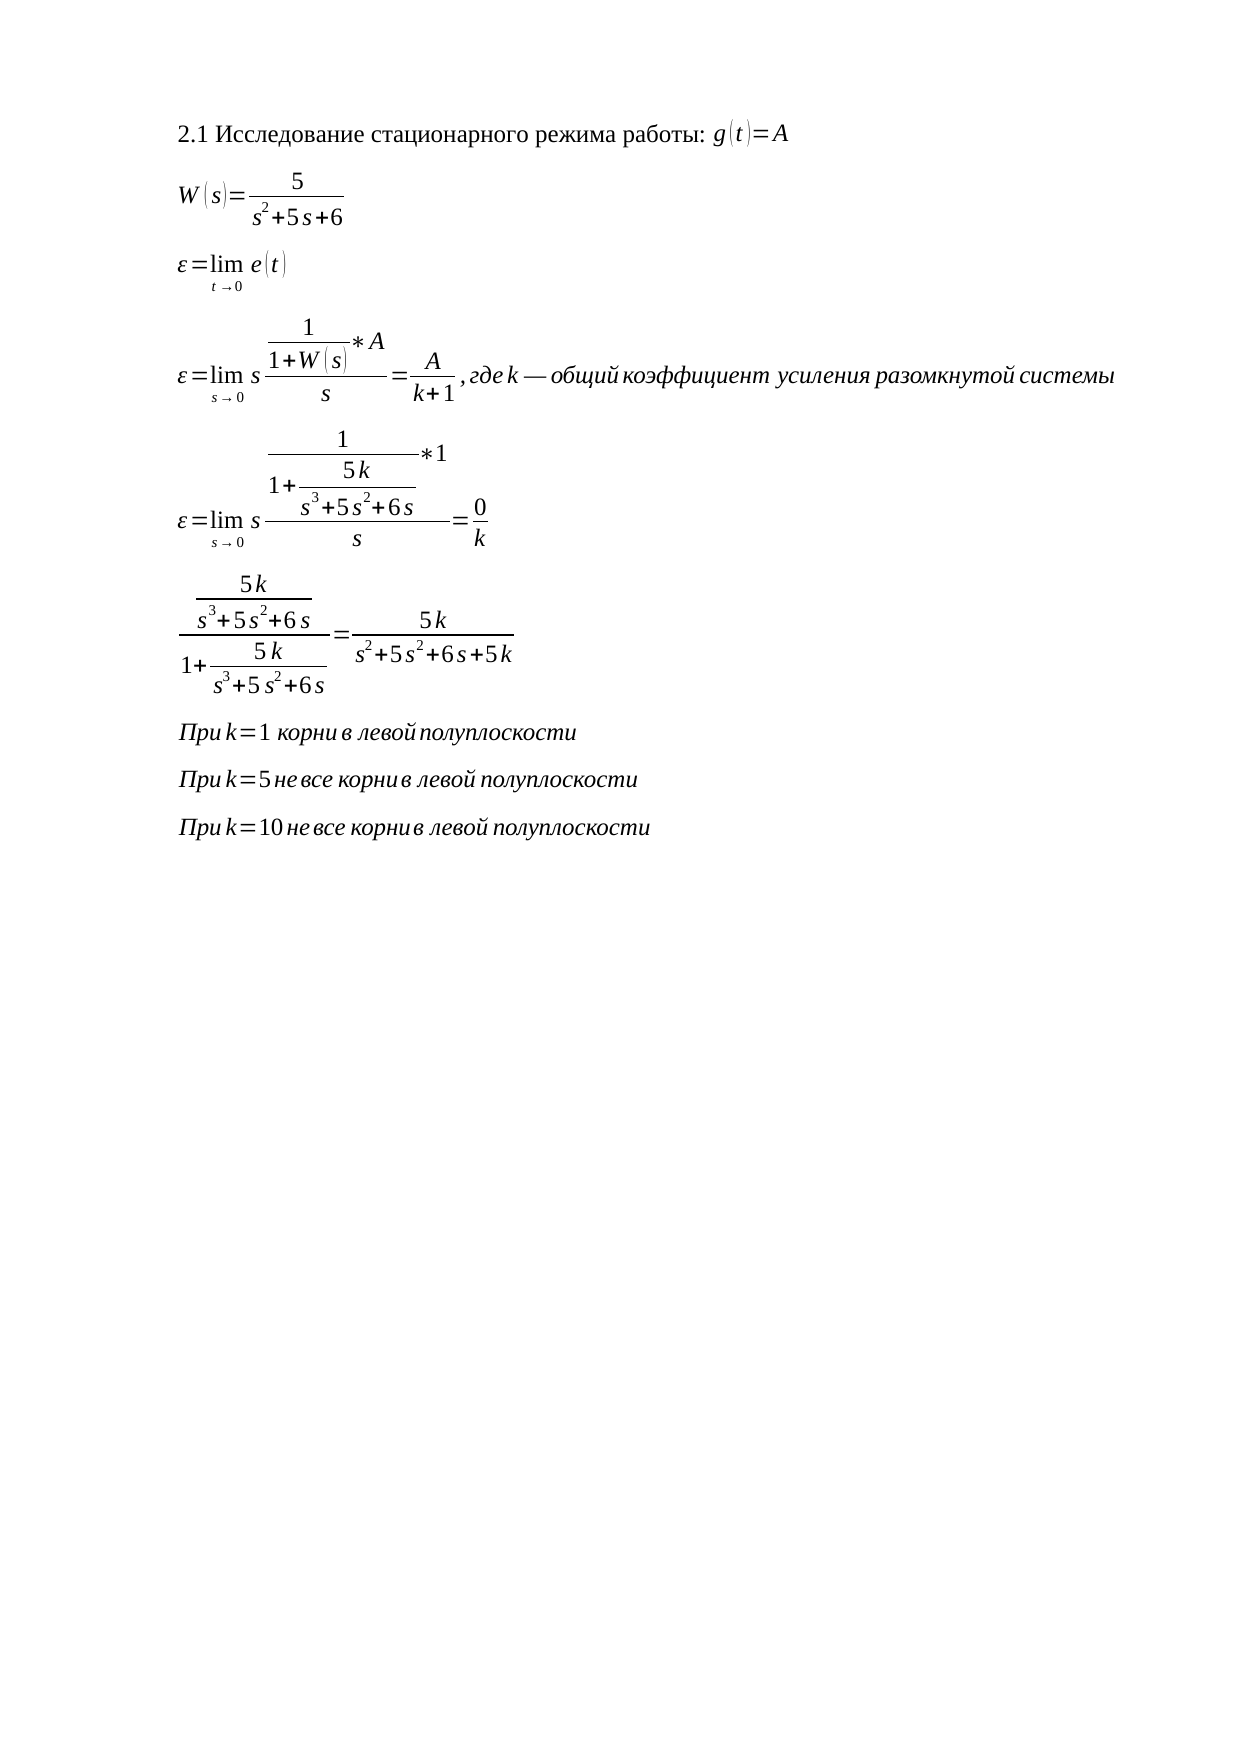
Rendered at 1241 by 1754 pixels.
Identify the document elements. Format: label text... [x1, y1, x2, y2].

text 2.1 Исследование стационарного режима работы: [177, 118, 1152, 149]
